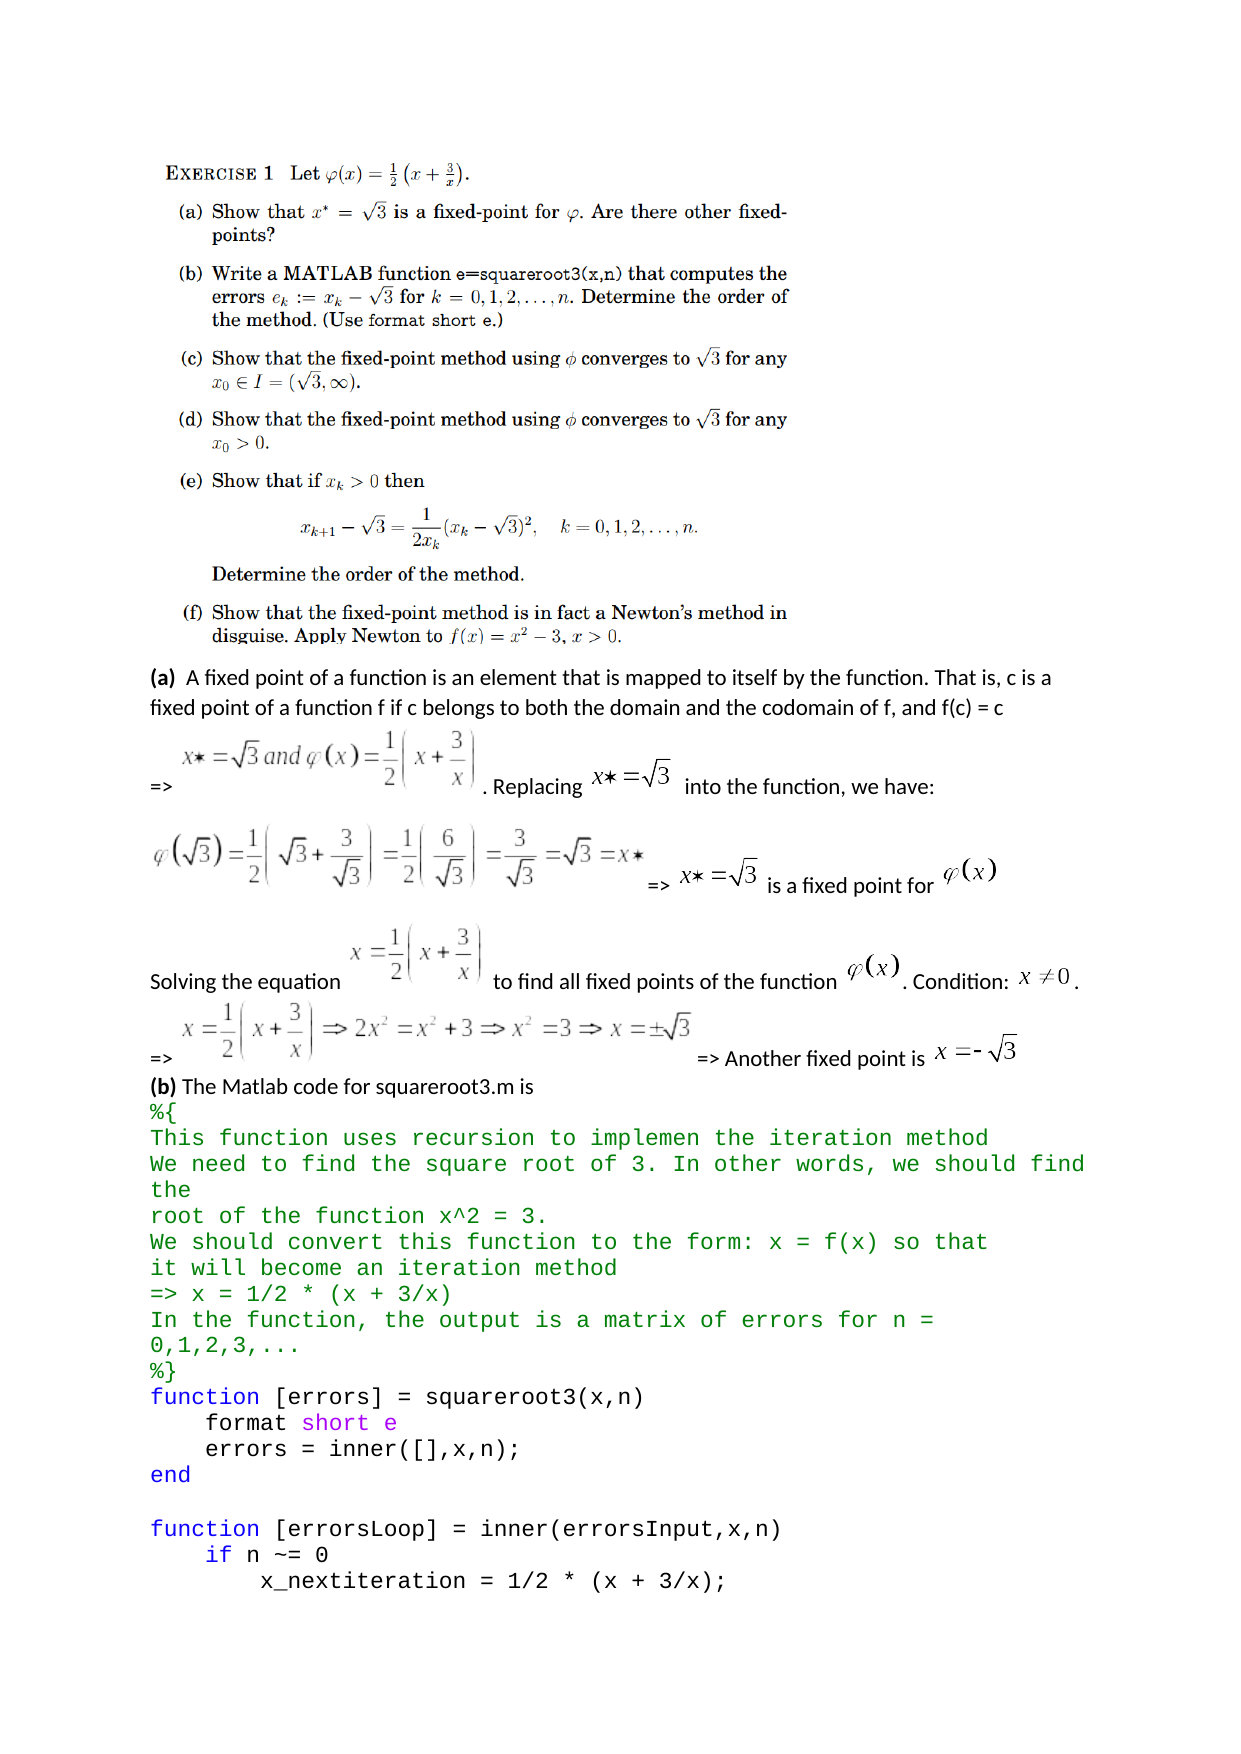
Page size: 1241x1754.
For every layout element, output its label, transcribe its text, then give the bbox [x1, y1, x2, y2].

text => is a fixed point for [150, 819, 1090, 899]
text We should convert this function to the form: x = f(x) so that [150, 1230, 1090, 1256]
text This function uses recursion to implemen the iteration method [150, 1126, 1090, 1152]
text end [150, 1463, 1090, 1489]
text format short e [150, 1412, 1090, 1438]
text (a) A fixed point of a function is an element that is mapped to itself by the function. That is, c is a fixed point of a function f if c belongs to both the domain and the codomain of f, and f(c) = c => . Replacing into the function, we have: [150, 663, 1090, 800]
text Solving the equation to find all fixed points of the function . Condition: . => => Another fixed point is (b) The Matlab code for squareroot3.m is %{ [150, 918, 1090, 1126]
picture [150, 150, 797, 644]
text errors = inner([],x,n); [150, 1438, 1090, 1463]
text x_nextiteration = 1/2 * (x + 3/x); [150, 1569, 1090, 1595]
text it will become an iteration method [150, 1256, 1090, 1282]
text root of the function x^2 = 3. [150, 1204, 1090, 1230]
text In the function, the output is a matrix of errors for n = 0,1,2,3,... [150, 1308, 1090, 1360]
text if n ~= 0 [150, 1543, 1090, 1569]
text => x = 1/2 * (x + 3/x) [150, 1282, 1090, 1308]
text %} [150, 1360, 1090, 1386]
text We need to find the square root of 3. In other words, we should find the [150, 1152, 1090, 1204]
text function [errors] = squareroot3(x,n) [150, 1386, 1090, 1412]
text function [errorsLoop] = inner(errorsInput,x,n) [150, 1517, 1090, 1543]
